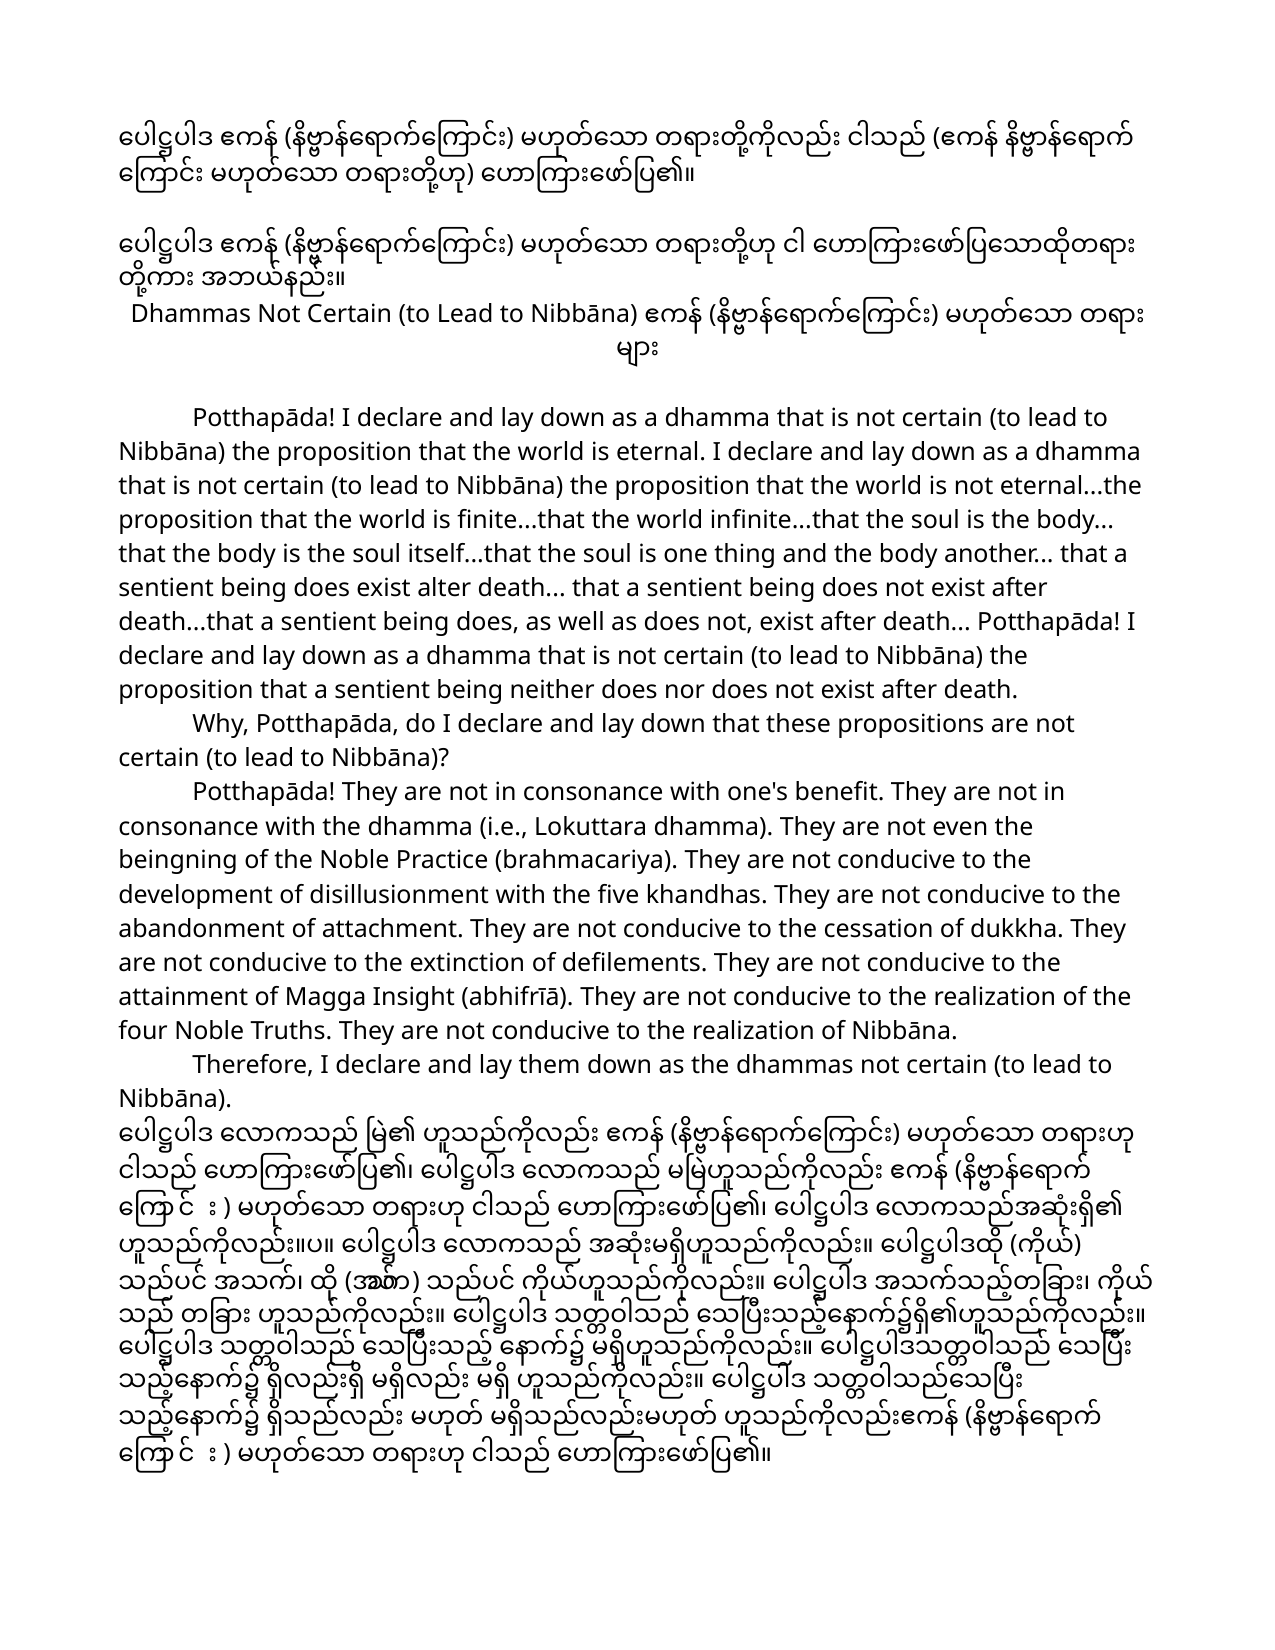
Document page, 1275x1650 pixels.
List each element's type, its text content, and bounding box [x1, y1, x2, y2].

text ပေါဋ္ဌပါဒ လောကသည် မြဲ၏ ဟူသည်ကိုလည်း ဧကန် (နိဗ္ဗာန်ရောက်ကြောင်း) မဟုတ်သော တရားဟုငါသည် ဟောကြားဖော်ပြ၏၊ ပေါဋ္ဌပါဒ လောကသည် မမြဲဟူသည်ကိုလည်း ဧကန် (နိဗ္ဗာန်ရောက်ကြောင်း) မဟုတ်သော တရားဟု ငါသည် ဟောကြားဖော်ပြ၏၊ ပေါဋ္ဌပါဒ လောကသည်အဆုံးရှိ၏ ဟူသည်ကိုလည်း။ပ။ ပေါဋ္ဌပါဒ လောကသည် အဆုံးမရှိဟူသည်ကိုလည်း။ ပေါဋ္ဌပါဒထို (ကိုယ်) သည်ပင် အသက်၊ ထို (အသက်) သည်ပင် ကိုယ်ဟူသည်ကိုလည်း။ ပေါဋ္ဌပါဒ အသက်သည့်တခြား၊ ကိုယ်သည် တခြား ဟူသည်ကိုလည်း။ ပေါဋ္ဌပါဒ သတ္တဝါသည် သေပြီးသည့်နောက်၌ရှိ၏ဟူသည်ကိုလည်း။ ပေါဋ္ဌပါဒ သတ္တဝါသည် သေပြီးသည့် နောက်၌ မရှိဟူသည်ကိုလည်း။ ပေါဋ္ဌပါဒသတ္တဝါသည် သေပြီးသည့်နောက်၌ ရှိလည်းရှိ မရှိလည်း မရှိ ဟူသည်ကိုလည်း။ ပေါဋ္ဌပါဒ သတ္တဝါသည်သေပြီးသည့်နောက်၌ ရှိသည်လည်း မဟုတ် မရှိသည်လည်းမဟုတ် ဟူသည်ကိုလည်းဧကန် (နိဗ္ဗာန်ရောက်ကြောင်း) မဟုတ်သော တရားဟု ငါသည် ဟောကြားဖော်ပြ၏။ [118, 1115, 1157, 1471]
text Why, Potthapāda, do I declare and lay down that these propositions are not certain (to lead to Nibbāna)? [118, 706, 1157, 774]
text Potthapāda! I declare and lay down as a dhamma that is not certain (to lead to Nibbāna) the proposition that the world is eternal. I declare and lay down as a dhamma that is not certain (to lead to Nibbāna) the proposition that the world is not eternal...the proposition that the world is finite...that the world infinite...that the soul is the body... that the body is the soul itself...that the soul is one thing and the body another... that a sentient being does exist alter death... that a sentient being does not exist after death...that a sentient being does, as well as does not, exist after death... Potthapāda! I declare and lay down as a dhamma that is not certain (to lead to Nibbāna) the proposition that a sentient being neither does nor does not exist after death. [118, 399, 1157, 706]
text ပေါဋ္ဌပါဒ ဧကန် (နိဗ္ဗာန်ရောက်ကြောင်း) မဟုတ်သော တရားတို့ကိုလည်း ငါသည် (ဧကန် နိဗ္ဗာန်ရောက်ကြောင်း မဟုတ်သော တရားတို့ဟု) ဟောကြားဖော်ပြ၏။ [118, 118, 1157, 192]
text Potthapāda! They are not in consonance with one's benefit. They are not in consonance with the dhamma (i.e., Lokuttara dhamma). They are not even the beingning of the Noble Practice (brahmacariya). They are not conducive to the development of disillusionment with the five khandhas. They are not conducive to the abandonment of attachment. They are not conducive to the cessation of dukkha. They are not conducive to the extinction of defilements. They are not conducive to the attainment of Magga Insight (abhifrīā). They are not conducive to the realization of the four Noble Truths. They are not conducive to the realization of Nibbāna. [118, 774, 1157, 1047]
text ပေါဋ္ဌပါဒ ဧကန် (နိဗ္ဗာန်ရောက်ကြောင်း) မဟုတ်သော တရားတို့ဟု ငါ ဟောကြားဖော်ပြသောထိုတရားတို့ကား အဘယ်နည်း။ [118, 226, 1157, 296]
text Dhammas Not Certain (to Lead to Nibbāna) ဧကန် (နိဗ္ဗာန်ရောက်ကြောင်း) မဟုတ်သော တရားများ [118, 296, 1157, 365]
text Therefore, I declare and lay them down as the dhammas not certain (to lead to Nibbāna). [118, 1047, 1157, 1115]
